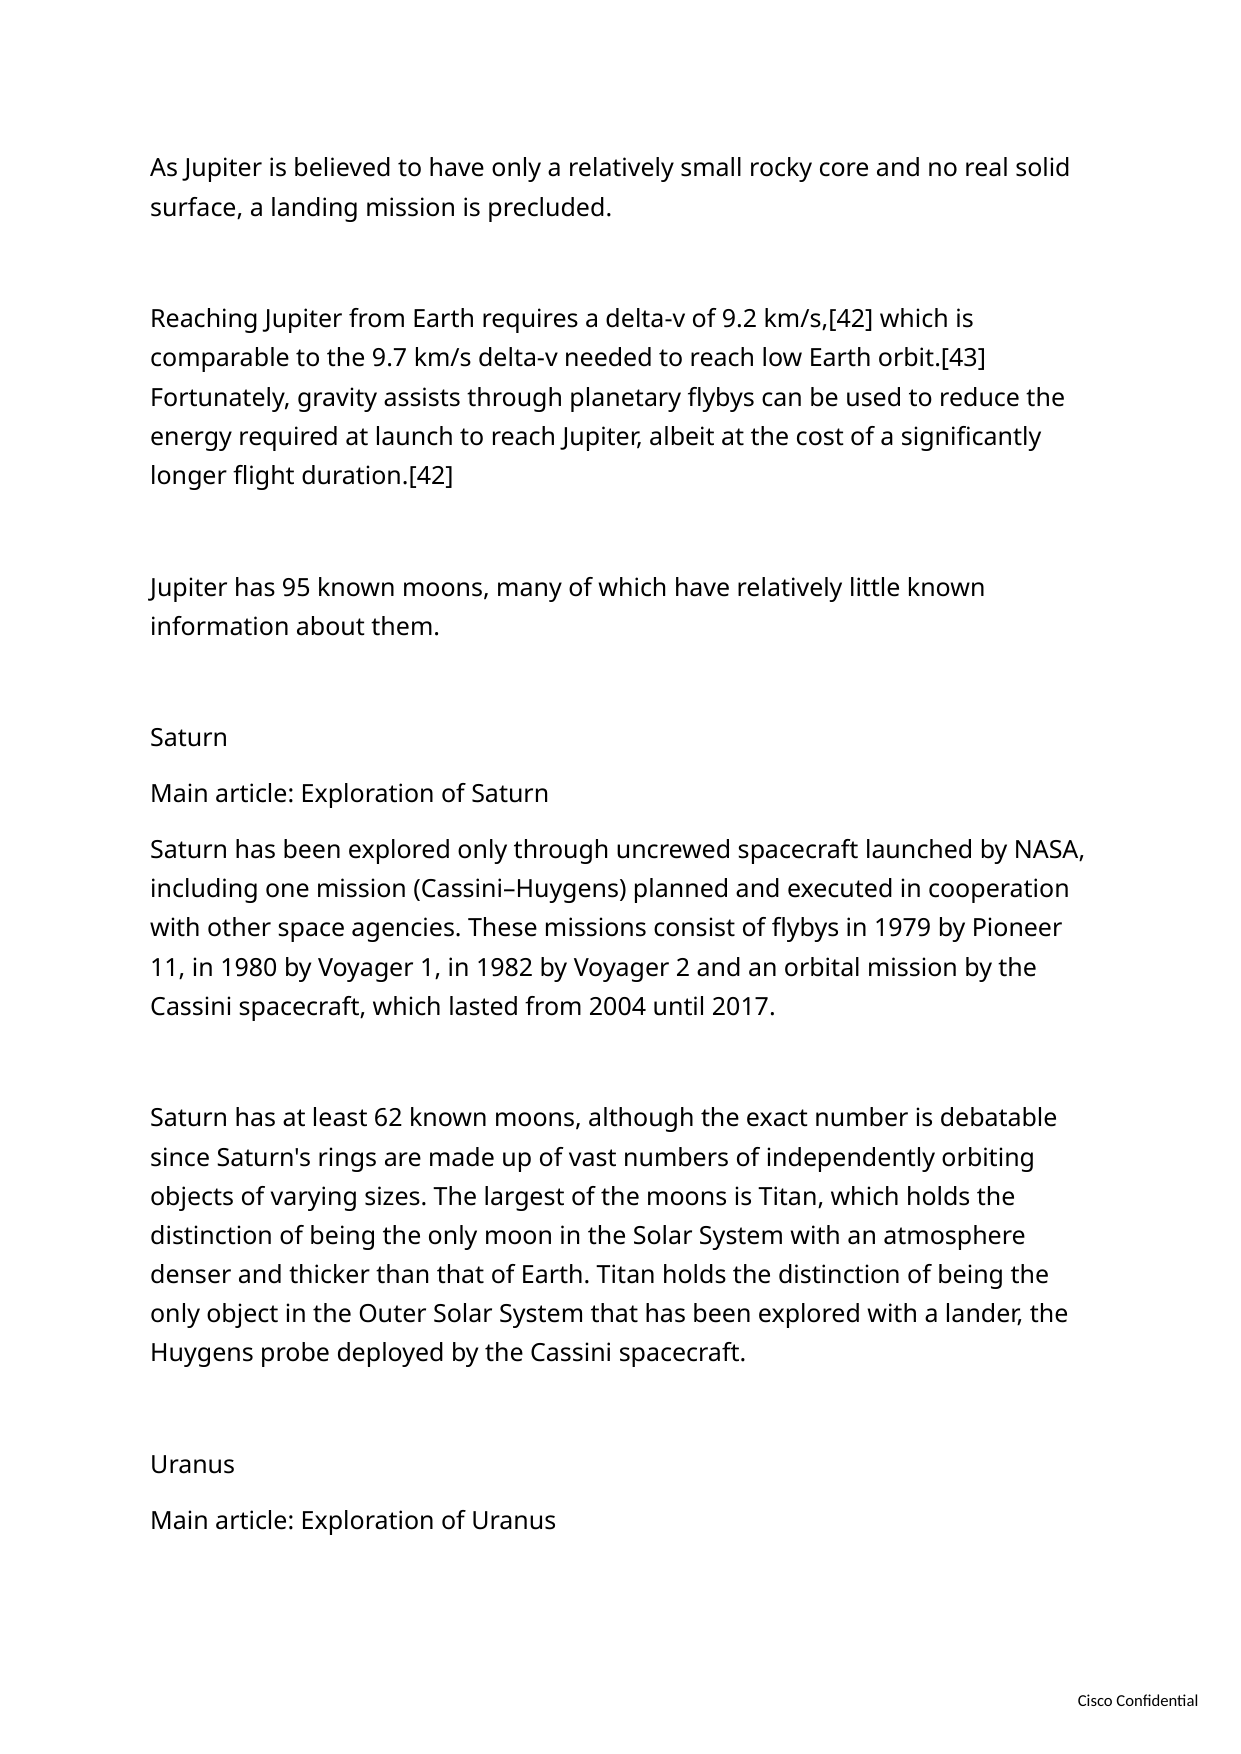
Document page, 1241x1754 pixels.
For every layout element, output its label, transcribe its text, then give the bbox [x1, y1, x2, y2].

text Main article: Exploration of Uranus [150, 1502, 1090, 1537]
text Reaching Jupiter from Earth requires a delta-v of 9.2 km/s,[42] which is comparable to the 9.7 km/s delta-v needed to reach low Earth orbit.[43] Fortunately, gravity assists through planetary flybys can be used to reduce the energy required at launch to reach Jupiter, albeit at the cost of a significantly longer flight duration.[42] [150, 301, 1090, 492]
text Uranus [150, 1447, 1090, 1481]
text Saturn has at least 62 known moons, although the exact number is debatable since Saturn's rings are made up of vast numbers of independently orbiting objects of varying sizes. The largest of the moons is Titan, which holds the distinction of being the only moon in the Solar System with an atmosphere denser and thicker than that of Earth. Titan holds the distinction of being the only object in the Outer Solar System that has been explored with a lander, the Huygens probe deployed by the Cassini spacecraft. [150, 1100, 1090, 1369]
text Saturn has been explored only through uncrewed spacecraft launched by NASA, including one mission (Cassini–Huygens) planned and executed in cooperation with other space agencies. These missions consist of flybys in 1979 by Pioneer 11, in 1980 by Voyager 1, in 1982 by Voyager 2 and an orbital mission by the Cassini spacecraft, which lasted from 2004 until 2017. [150, 832, 1090, 1022]
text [150, 150, 1090, 223]
text Jupiter has 95 known moons, many of which have relatively little known information about them. [150, 569, 1090, 642]
text Saturn [150, 720, 1090, 754]
text Main article: Exploration of Saturn [150, 776, 1090, 810]
